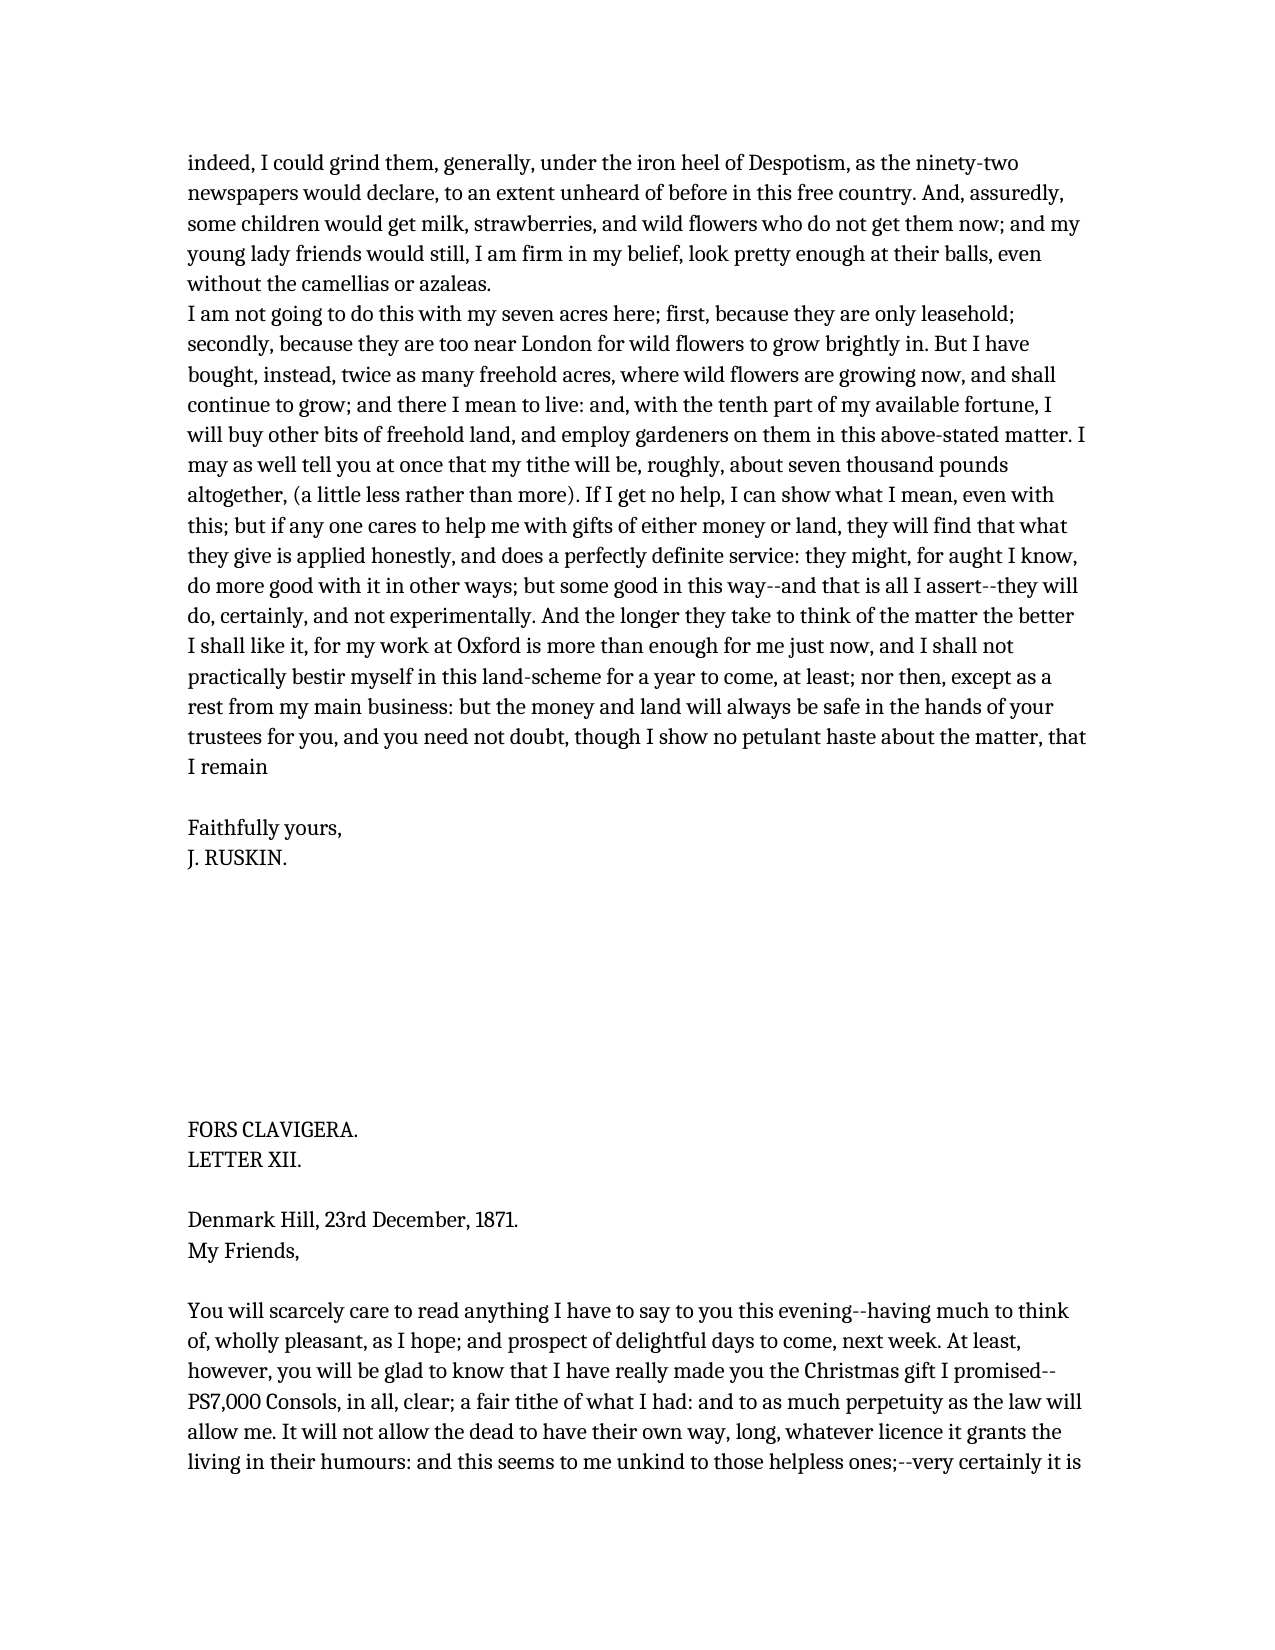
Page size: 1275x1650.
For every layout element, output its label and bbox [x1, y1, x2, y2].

text [187, 150, 1087, 1475]
